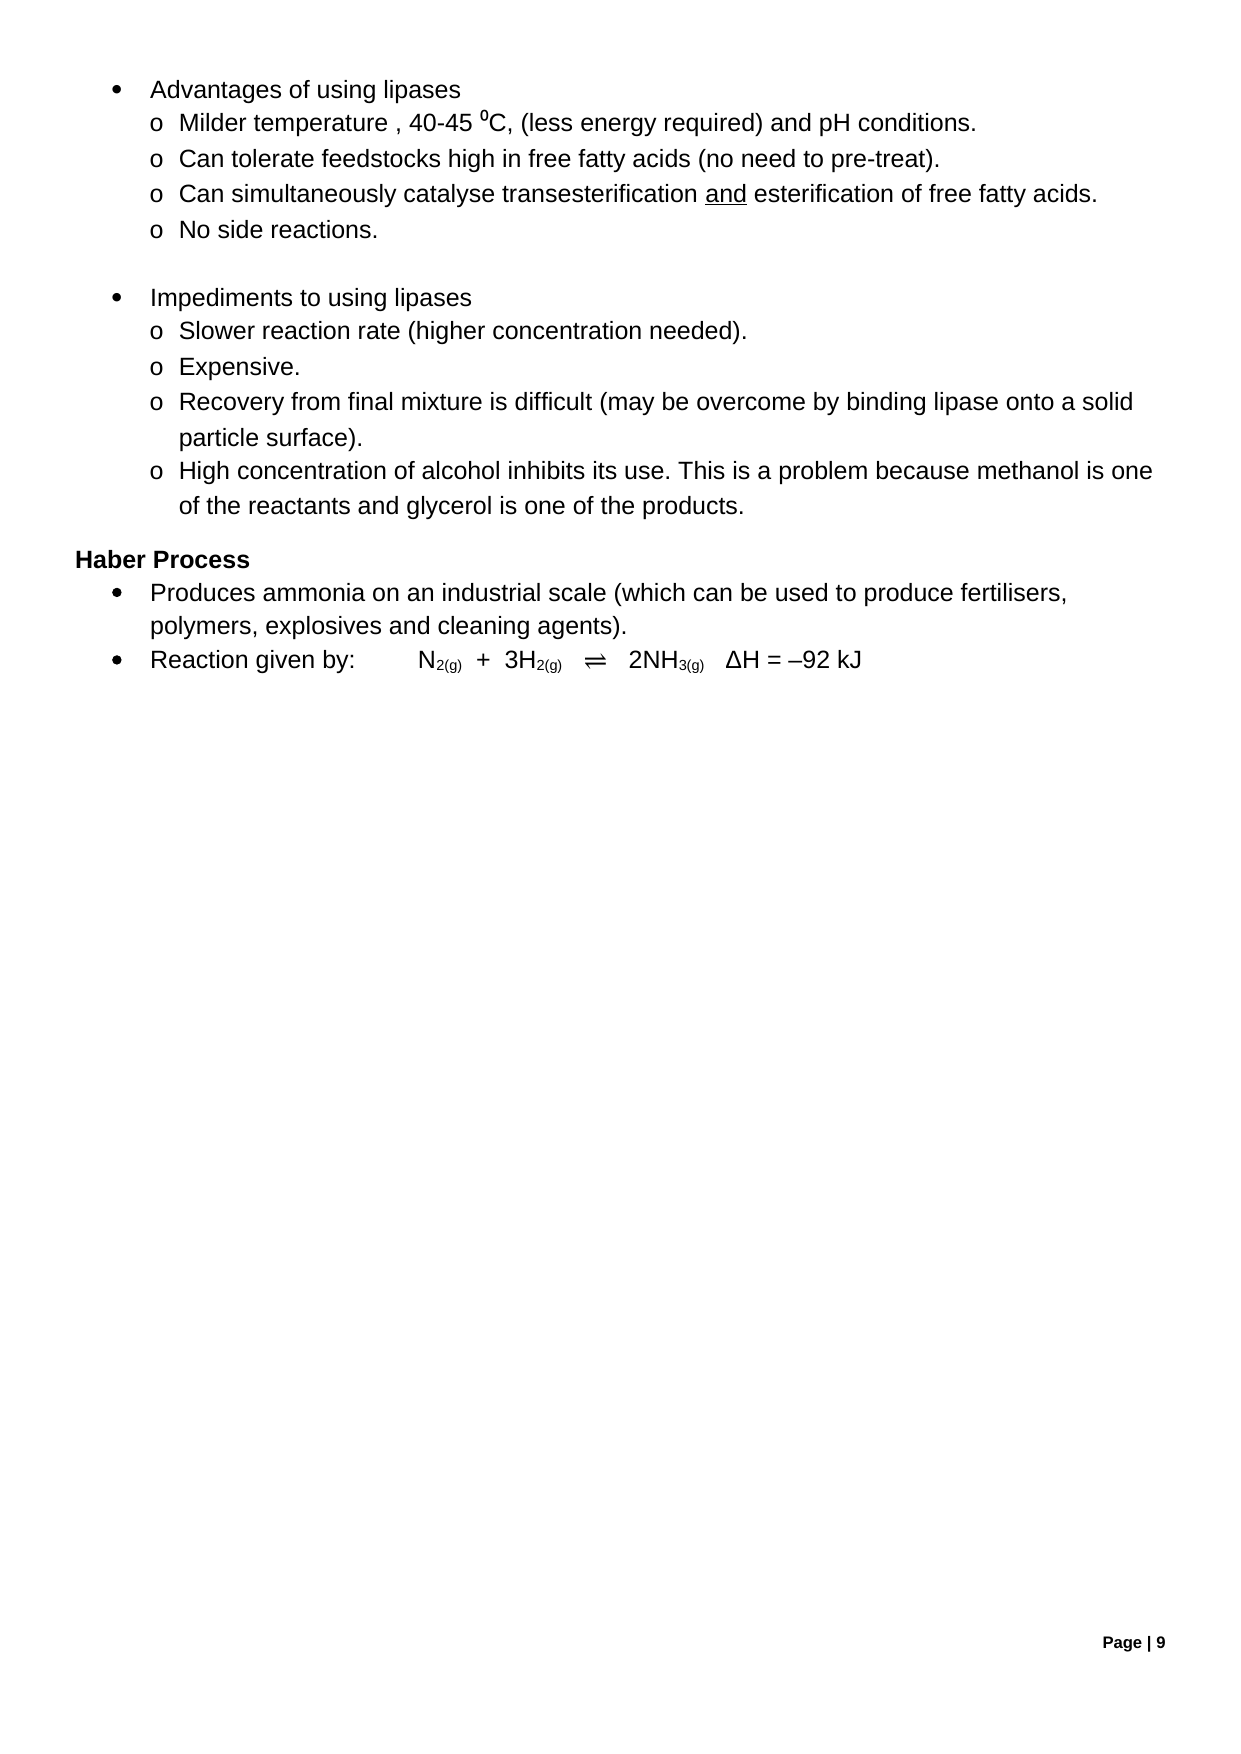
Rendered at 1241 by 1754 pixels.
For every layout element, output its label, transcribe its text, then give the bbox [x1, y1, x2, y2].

list Slower reaction rate (higher concentration needed). [149, 316, 1165, 347]
list Can simultaneously catalyse transesterification and esterification of free fatty acids. [149, 179, 1165, 210]
list Reaction given by: N2(g) + 3H2(g) ⇌ 2NH3(g) ΔH = ‒92 kJ [112, 644, 1165, 674]
list Recovery from final mixture is difficult (may be overcome by binding lipase onto a solid particle surface). [149, 387, 1165, 451]
list No side reactions. [149, 215, 1165, 246]
list Impediments to using lipases [112, 283, 1165, 312]
list Produces ammonia on an industrial scale (which can be used to produce fertilisers, polymers, explosives and cleaning agents). [112, 578, 1165, 639]
list Expensive. [149, 352, 1165, 383]
list Advantages of using lipases [112, 75, 1165, 104]
text Haber Process [75, 545, 1165, 573]
list High concentration of alcohol inhibits its use. This is a problem because methanol is one of the reactants and glycerol is one of the products. [149, 456, 1165, 519]
list Milder temperature , 40-45 ⁰C, (less energy required) and pH conditions. [149, 108, 1165, 139]
list Can tolerate feedstocks high in free fatty acids (no need to pre-treat). [149, 144, 1165, 174]
